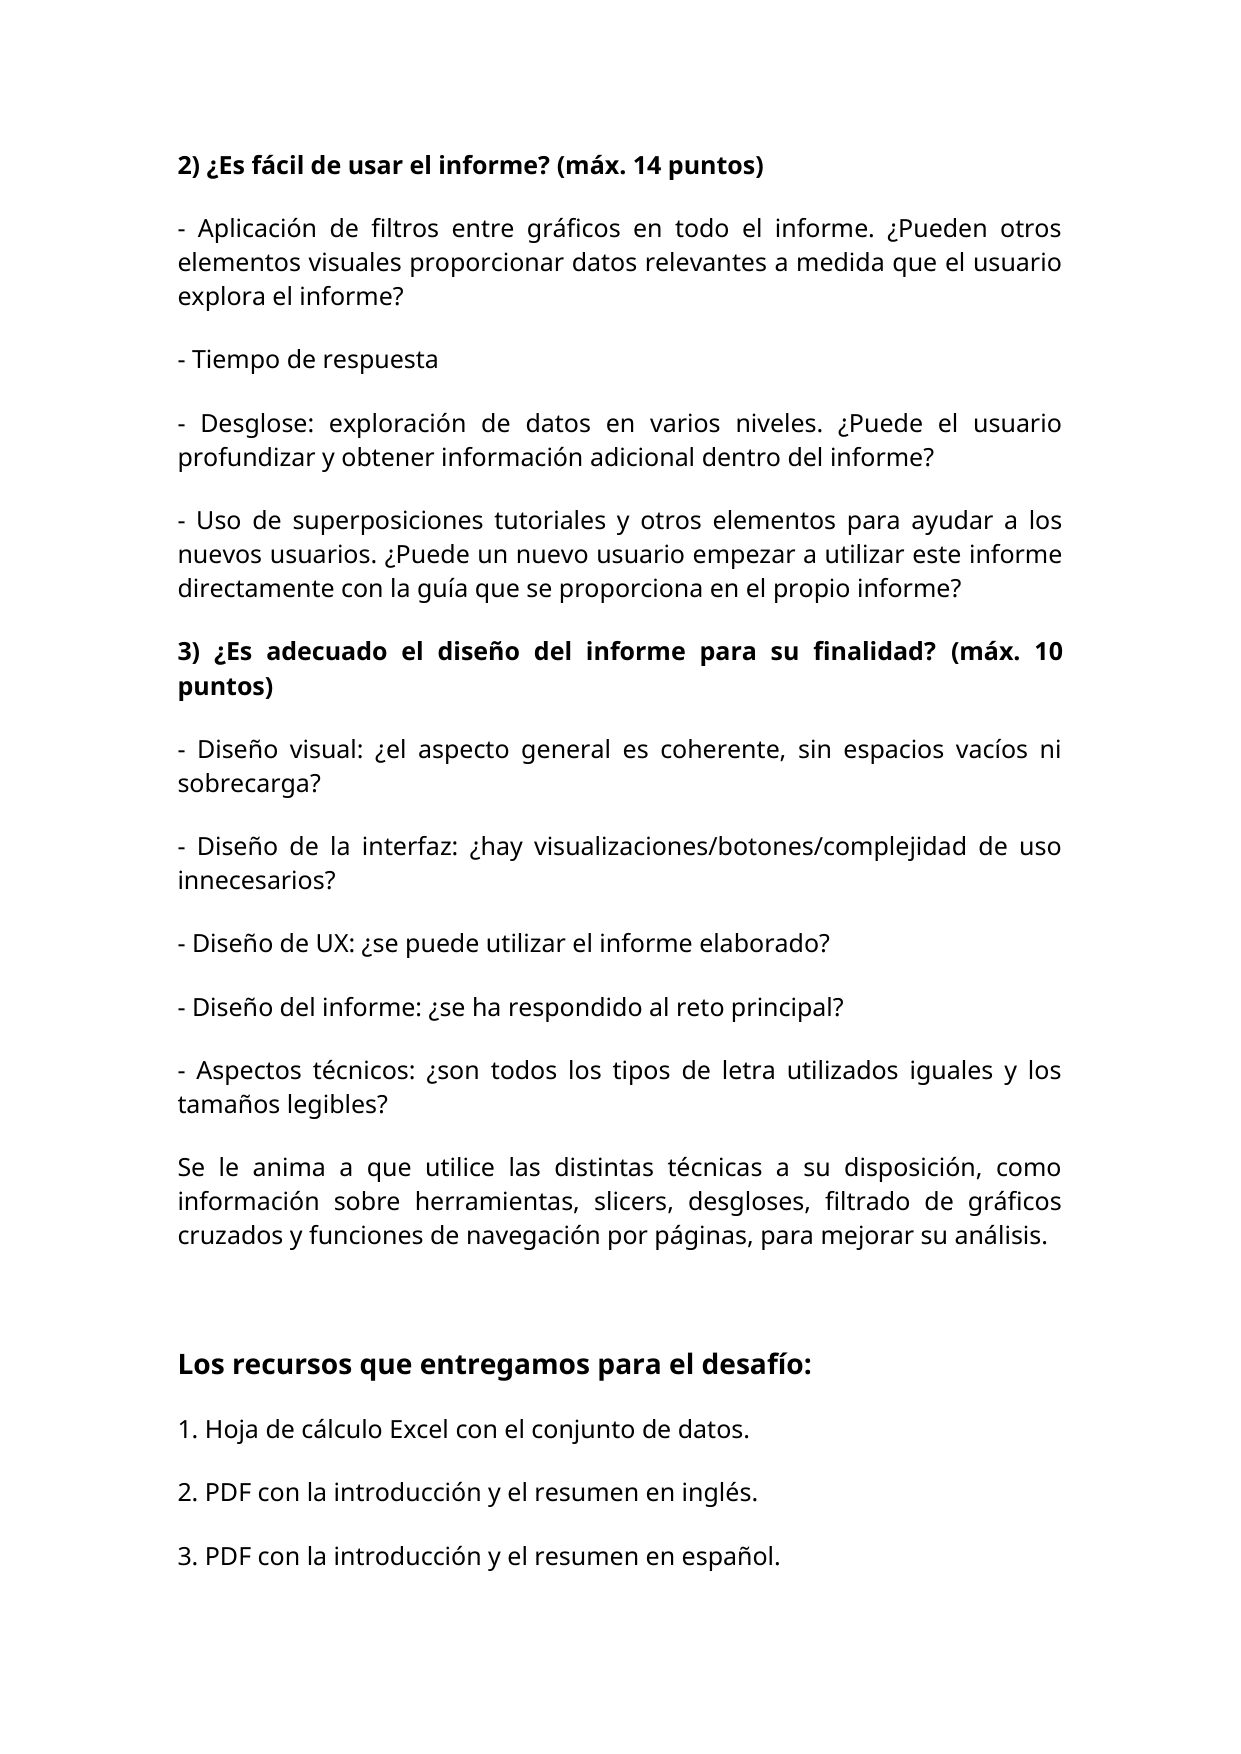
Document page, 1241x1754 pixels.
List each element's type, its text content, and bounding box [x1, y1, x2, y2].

text 2. PDF con la introducción y el resumen en inglés. [177, 1475, 1063, 1509]
text 3) ¿Es adecuado el diseño del informe para su finalidad? (máx. 10 puntos) [177, 634, 1063, 702]
text 1. Hoja de cálculo Excel con el conjunto de datos. [177, 1412, 1063, 1446]
text 2) ¿Es fácil de usar el informe? (máx. 14 puntos) [177, 148, 1063, 182]
text 3. PDF con la introducción y el resumen en español. [177, 1538, 1063, 1572]
text - Tiempo de respuesta [177, 342, 1063, 376]
text - Uso de superposiciones tutoriales y otros elementos para ayudar a los nuevos usuarios. ¿Puede un nuevo usuario empezar a utilizar este informe directamente con la guía que se proporciona en el propio informe? [177, 503, 1063, 605]
text - Diseño de la interfaz: ¿hay visualizaciones/botones/complejidad de uso innecesarios? [177, 829, 1063, 897]
text Se le anima a que utilice las distintas técnicas a su disposición, como información sobre herramientas, slicers, desgloses, filtrado de gráficos cruzados y funciones de navegación por páginas, para mejorar su análisis. [177, 1150, 1063, 1252]
text - Diseño del informe: ¿se ha respondido al reto principal? [177, 989, 1063, 1023]
text Los recursos que entregamos para el desafío: [177, 1344, 1063, 1383]
text - Desglose: exploración de datos en varios niveles. ¿Puede el usuario profundizar y obtener información adicional dentro del informe? [177, 405, 1063, 473]
text - Diseño de UX: ¿se puede utilizar el informe elaborado? [177, 926, 1063, 960]
text - Diseño visual: ¿el aspecto general es coherente, sin espacios vacíos ni sobrecarga? [177, 731, 1063, 799]
text - Aplicación de filtros entre gráficos en todo el informe. ¿Pueden otros elementos visuales proporcionar datos relevantes a medida que el usuario explora el informe? [177, 211, 1063, 313]
text - Aspectos técnicos: ¿son todos los tipos de letra utilizados iguales y los tamaños legibles? [177, 1052, 1063, 1121]
